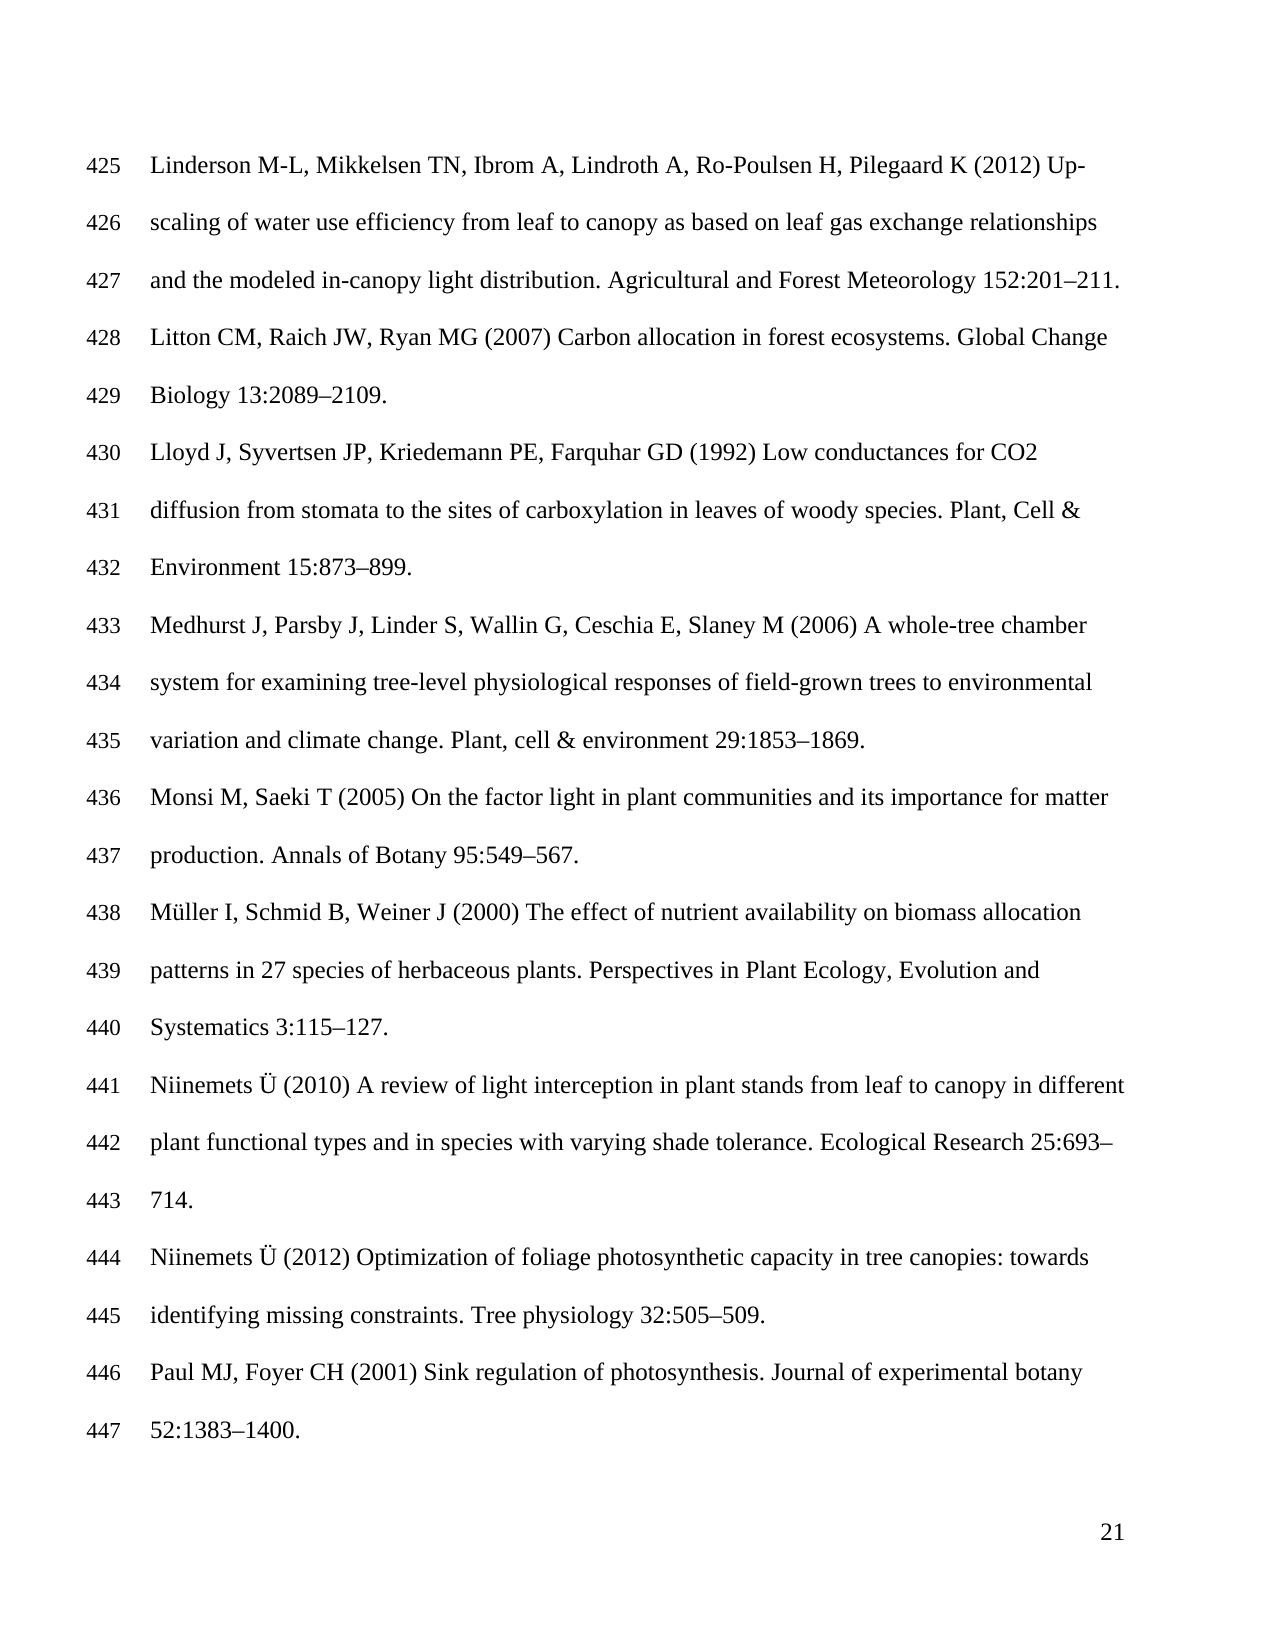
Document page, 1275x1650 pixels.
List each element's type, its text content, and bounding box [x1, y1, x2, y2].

text Medhurst J, Parsby J, Linder S, Wallin G, Ceschia E, Slaney M (2006) A whole-tree chamber system for examining tree-level physiological responses of field-grown trees to environmental variation and climate change. Plant, cell & environment 29:1853–1869. [150, 610, 1125, 754]
text Niinemets Ü (2010) A review of light interception in plant stands from leaf to canopy in different plant functional types and in species with varying shade tolerance. Ecological Research 25:693–714. [150, 1070, 1125, 1214]
text Paul MJ, Foyer CH (2001) Sink regulation of photosynthesis. Journal of experimental botany 52:1383–1400. [150, 1357, 1125, 1444]
text Müller I, Schmid B, Weiner J (2000) The effect of nutrient availability on biomass allocation patterns in 27 species of herbaceous plants. Perspectives in Plant Ecology, Evolution and Systematics 3:115–127. [150, 897, 1125, 1041]
text Niinemets Ü (2012) Optimization of foliage photosynthetic capacity in tree canopies: towards identifying missing constraints. Tree physiology 32:505–509. [150, 1242, 1125, 1329]
text Monsi M, Saeki T (2005) On the factor light in plant communities and its importance for matter production. Annals of Botany 95:549–567. [150, 782, 1125, 869]
text Lloyd J, Syvertsen JP, Kriedemann PE, Farquhar GD (1992) Low conductances for CO2 diffusion from stomata to the sites of carboxylation in leaves of woody species. Plant, Cell & Environment 15:873–899. [150, 437, 1125, 581]
text Linderson M-L, Mikkelsen TN, Ibrom A, Lindroth A, Ro-Poulsen H, Pilegaard K (2012) Up-scaling of water use efficiency from leaf to canopy as based on leaf gas exchange relationships and the modeled in-canopy light distribution. Agricultural and Forest Meteorology 152:201–211. [150, 150, 1125, 294]
text Litton CM, Raich JW, Ryan MG (2007) Carbon allocation in forest ecosystems. Global Change Biology 13:2089–2109. [150, 322, 1125, 409]
